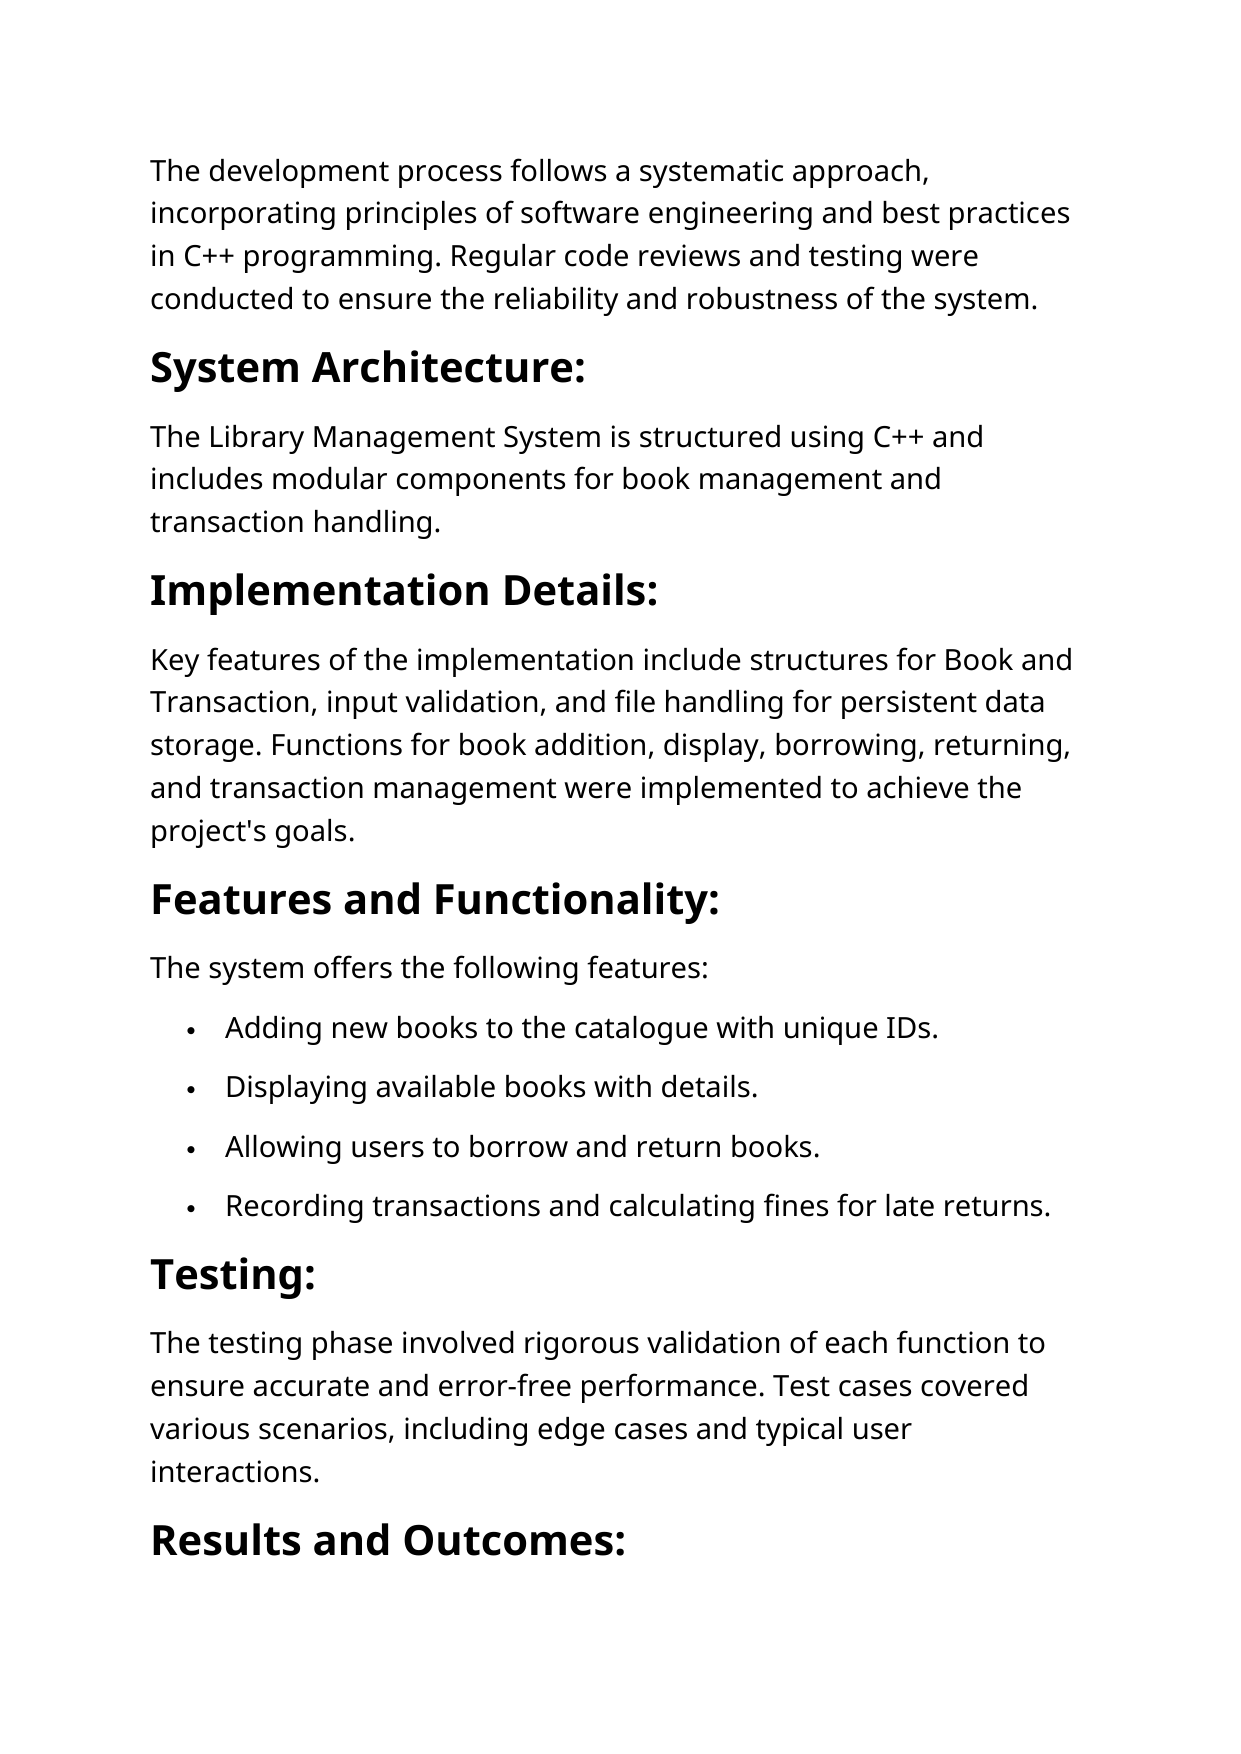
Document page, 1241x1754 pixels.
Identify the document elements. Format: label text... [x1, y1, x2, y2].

list Adding new books to the catalogue with unique IDs. [187, 1007, 1090, 1047]
text Results and Outcomes: [150, 1511, 1090, 1567]
list Recording transactions and calculating fines for late returns. [187, 1185, 1090, 1225]
list Displaying available books with details. [187, 1066, 1090, 1106]
text The Library Management System is structured using C++ and includes modular components for book management and transaction handling. [150, 416, 1090, 541]
text Implementation Details: [150, 561, 1090, 618]
list Allowing users to borrow and return books. [187, 1126, 1090, 1166]
text The system offers the following features: [150, 947, 1090, 987]
text Testing: [150, 1245, 1090, 1302]
text Key features of the implementation include structures for Book and Transaction, input validation, and file handling for persistent data storage. Functions for book addition, display, borrowing, returning, and transaction management were implemented to achieve the project's goals. [150, 639, 1090, 850]
text The testing phase involved rigorous validation of each function to ensure accurate and error-free performance. Test cases covered various scenarios, including edge cases and typical user interactions. [150, 1323, 1090, 1491]
text The development process follows a systematic approach, incorporating principles of software engineering and best practices in C++ programming. Regular code reviews and testing were conducted to ensure the reliability and robustness of the system. [150, 150, 1090, 318]
text Features and Functionality: [150, 869, 1090, 926]
text System Architecture: [150, 338, 1090, 395]
